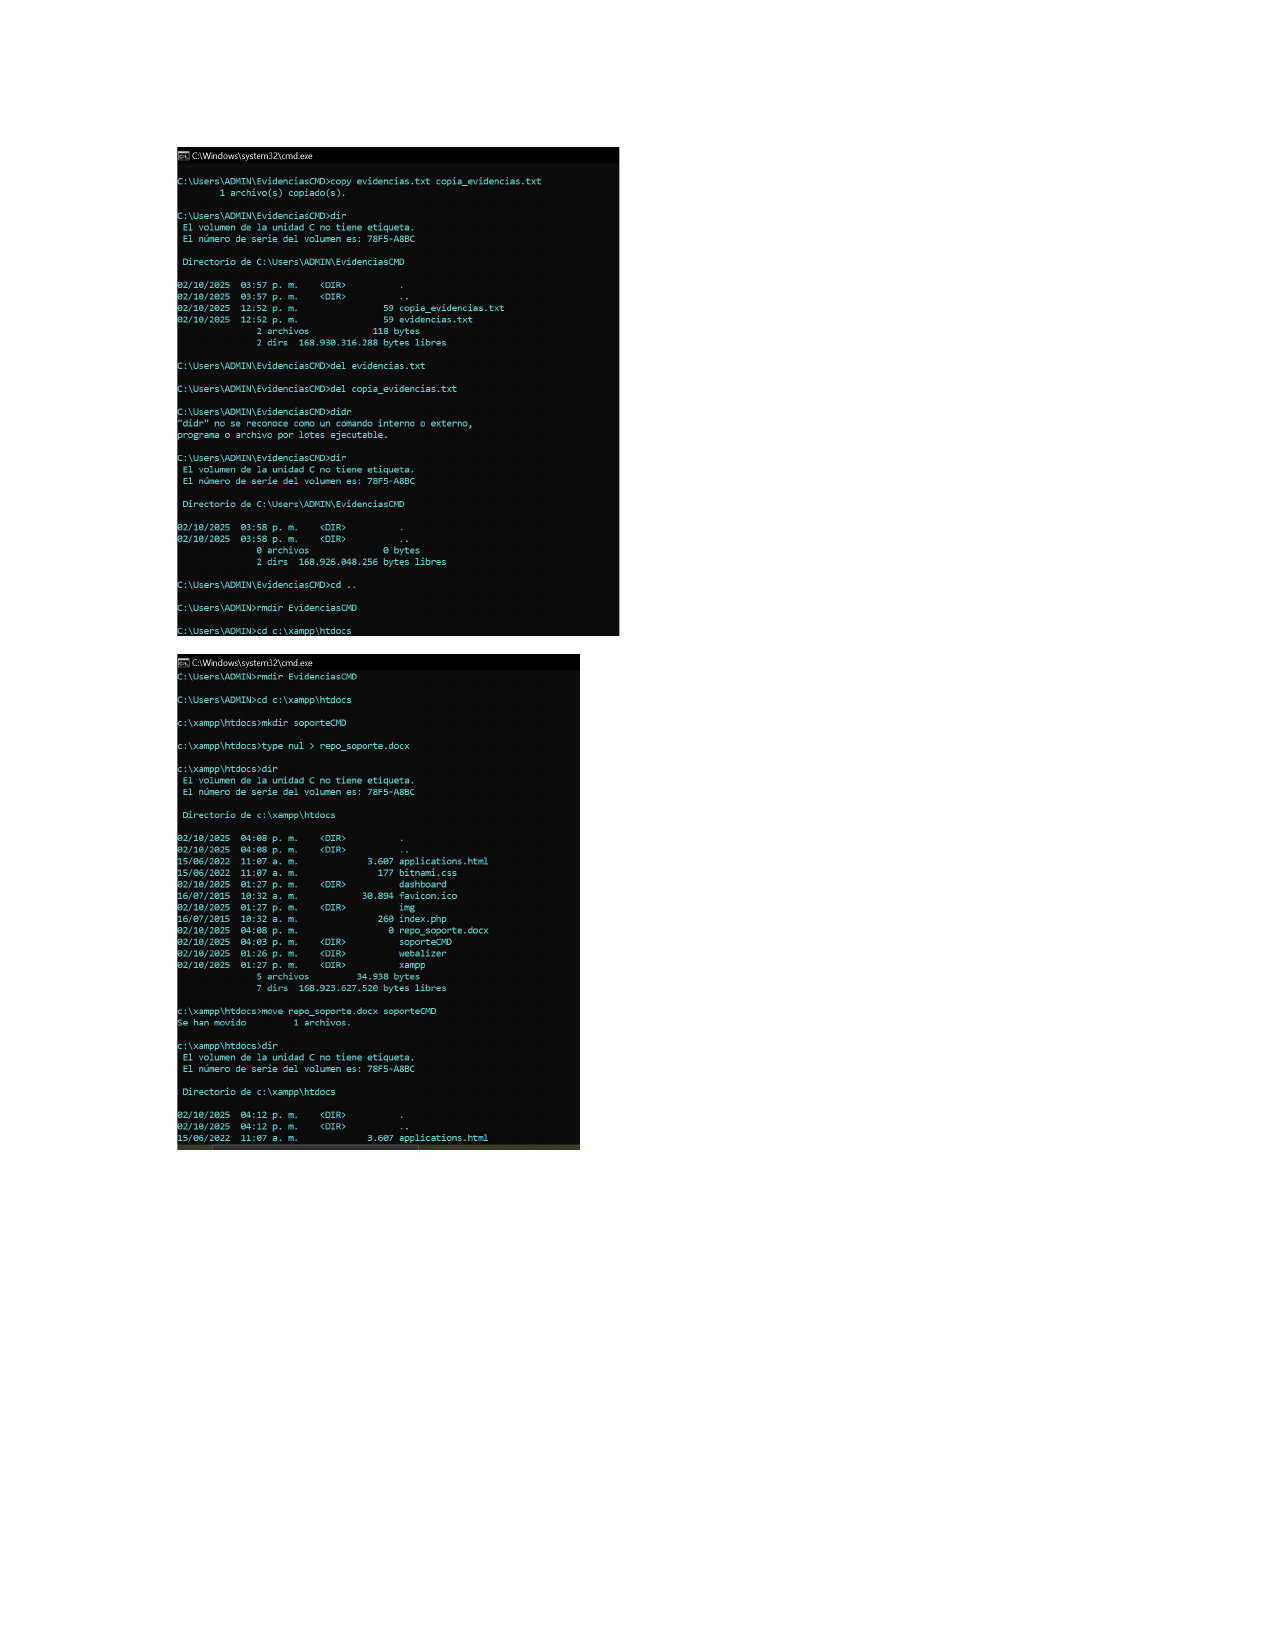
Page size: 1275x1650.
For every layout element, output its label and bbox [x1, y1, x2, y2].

picture [177, 147, 620, 636]
picture [177, 654, 580, 1150]
